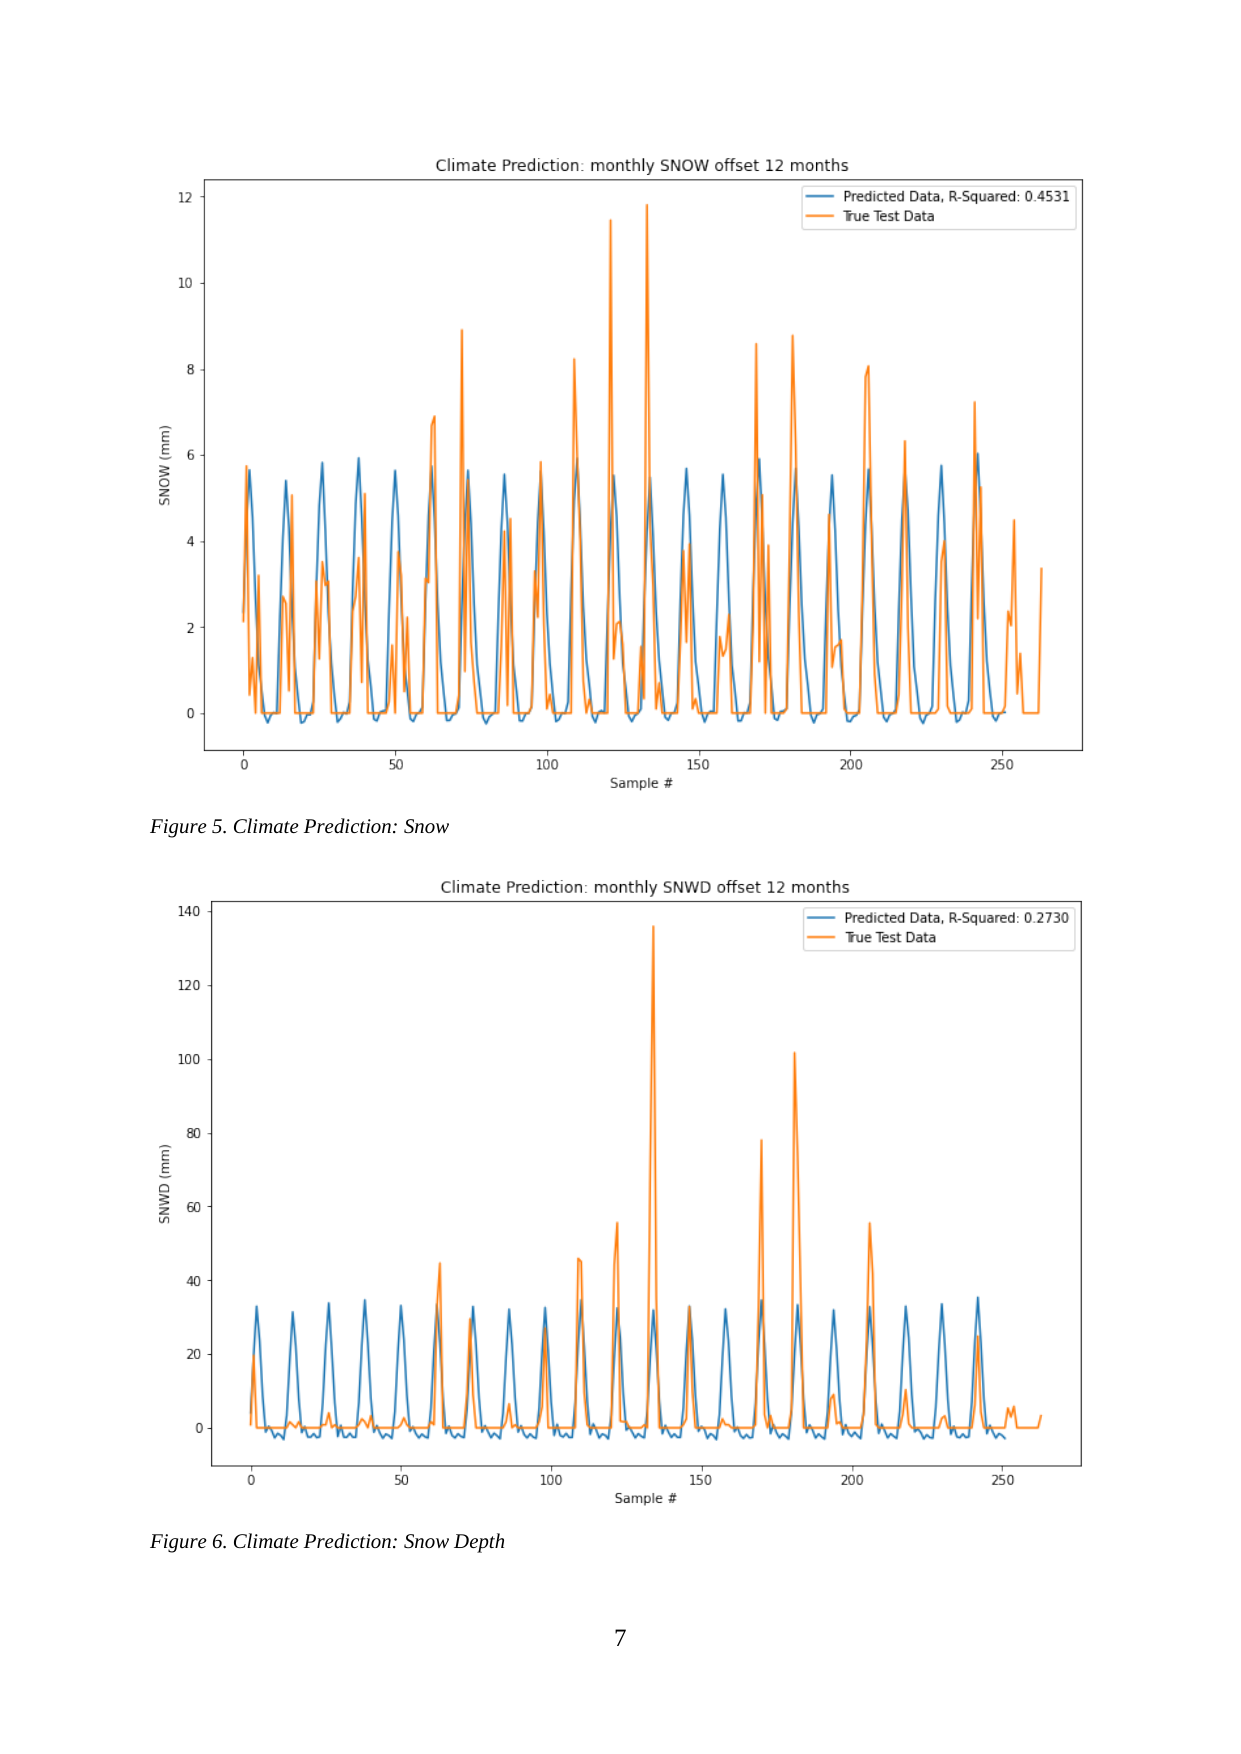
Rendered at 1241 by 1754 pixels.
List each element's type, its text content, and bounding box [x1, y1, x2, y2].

picture [150, 871, 1090, 1515]
text Figure 5. Climate Prediction: Snow [150, 814, 1090, 838]
text Figure 6. Climate Prediction: Snow Depth [150, 1529, 1090, 1553]
picture [150, 150, 1090, 800]
